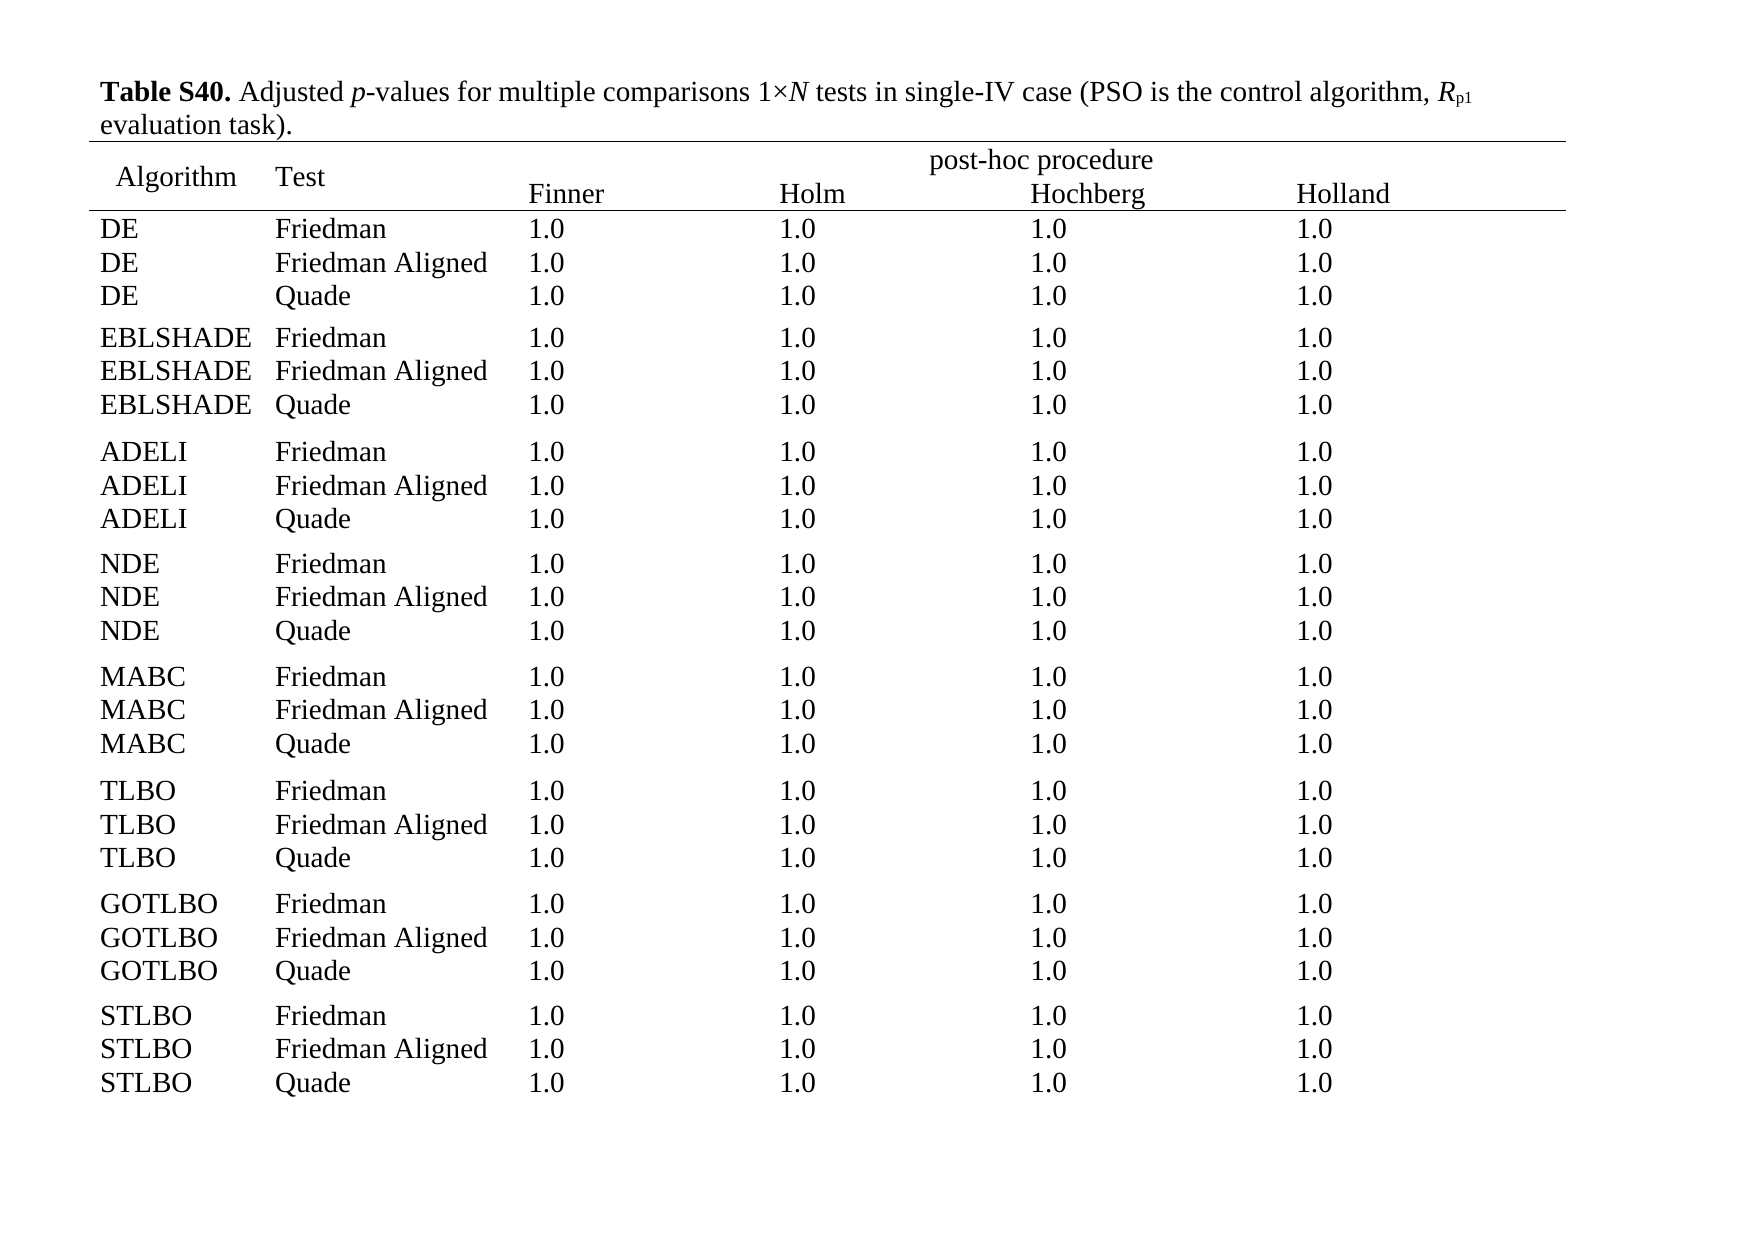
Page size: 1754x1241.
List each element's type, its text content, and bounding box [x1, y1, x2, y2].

table_cell GOTLBO [89, 886, 263, 920]
table_cell 1.0 [768, 501, 1019, 546]
table_cell 1.0 [768, 211, 1019, 245]
table_cell 1.0 [517, 953, 768, 998]
table_cell 1.0 [768, 245, 1019, 278]
table_cell 1.0 [768, 353, 1019, 387]
table_cell 1.0 [768, 434, 1019, 468]
table_cell Friedman [264, 998, 517, 1031]
table_cell 1.0 [768, 320, 1019, 353]
table_cell Friedman [264, 211, 517, 245]
table_cell 1.0 [1285, 920, 1566, 953]
table_cell 1.0 [1019, 278, 1285, 320]
table_cell 1.0 [1285, 320, 1566, 353]
table_cell 1.0 [517, 546, 768, 579]
table_cell 1.0 [1019, 245, 1285, 278]
table_cell NDE [89, 613, 263, 659]
table_cell NDE [89, 546, 263, 579]
table_cell Test [264, 142, 517, 210]
table_cell 1.0 [517, 434, 768, 468]
table_cell 1.0 [1019, 693, 1285, 726]
table_cell 1.0 [1285, 387, 1566, 434]
table_cell 1.0 [768, 613, 1019, 659]
table_cell 1.0 [1019, 840, 1285, 886]
table_cell 1.0 [517, 320, 768, 353]
table_cell 1.0 [1285, 659, 1566, 692]
table_cell Friedman [264, 546, 517, 579]
table_cell 1.0 [1019, 387, 1285, 434]
table_cell 1.0 [768, 773, 1019, 807]
table_cell 1.0 [1019, 1031, 1285, 1065]
table_cell 1.0 [768, 1031, 1019, 1065]
table_cell Holm [768, 176, 1019, 210]
table_cell 1.0 [1285, 468, 1566, 501]
table_cell 1.0 [1019, 320, 1285, 353]
table_cell Friedman [264, 659, 517, 692]
table_cell 1.0 [517, 211, 768, 245]
table_cell 1.0 [1019, 613, 1285, 659]
table_cell NDE [89, 579, 263, 613]
table_cell 1.0 [768, 278, 1019, 320]
table_cell 1.0 [517, 579, 768, 613]
table_cell 1.0 [1019, 659, 1285, 692]
table_cell 1.0 [1019, 353, 1285, 387]
table_cell 1.0 [768, 579, 1019, 613]
table_cell 1.0 [1285, 693, 1566, 726]
table_cell 1.0 [768, 693, 1019, 726]
table_cell MABC [89, 693, 263, 726]
table_cell 1.0 [517, 387, 768, 434]
table_cell 1.0 [1019, 886, 1285, 920]
table_cell 1.0 [517, 998, 768, 1031]
table_cell 1.0 [1285, 579, 1566, 613]
table_cell TLBO [89, 840, 263, 886]
table_cell STLBO [89, 1031, 263, 1065]
table_cell Friedman [264, 434, 517, 468]
table_cell 1.0 [1019, 773, 1285, 807]
table_cell 1.0 [768, 1065, 1019, 1111]
table_cell post-hoc procedure [517, 142, 1566, 176]
table_cell 1.0 [1285, 434, 1566, 468]
table_cell 1.0 [1285, 726, 1566, 773]
table_cell 1.0 [1019, 726, 1285, 773]
table_cell TLBO [89, 807, 263, 840]
table_cell 1.0 [1285, 613, 1566, 659]
table_cell Friedman Aligned [264, 1031, 517, 1065]
table_cell 1.0 [1285, 773, 1566, 807]
table_cell Friedman [264, 320, 517, 353]
table_cell 1.0 [768, 726, 1019, 773]
table_cell Quade [264, 1065, 517, 1111]
table_cell Friedman [264, 886, 517, 920]
table_cell Quade [264, 953, 517, 998]
table_cell EBLSHADE [89, 353, 263, 387]
table_cell 1.0 [1019, 953, 1285, 998]
table_cell 1.0 [1019, 920, 1285, 953]
table_header Table S40. Adjusted p-values for multiple comparisons 1×N tests in single-IV case (PSO is the control algorithm, Rp1 evaluation task). [89, 74, 1566, 141]
table_cell 1.0 [517, 920, 768, 953]
table_cell 1.0 [1285, 953, 1566, 998]
table_cell GOTLBO [89, 920, 263, 953]
table_cell STLBO [89, 1065, 263, 1111]
table_cell 1.0 [1285, 353, 1566, 387]
table_cell Quade [264, 613, 517, 659]
table_cell 1.0 [768, 953, 1019, 998]
table_cell 1.0 [1285, 1031, 1566, 1065]
table_cell 1.0 [768, 886, 1019, 920]
table_cell 1.0 [1019, 211, 1285, 245]
table_cell Quade [264, 278, 517, 320]
table_cell ADELI [89, 468, 263, 501]
table_cell 1.0 [1285, 211, 1566, 245]
table_cell 1.0 [1285, 245, 1566, 278]
table_cell 1.0 [1019, 501, 1285, 546]
table_cell 1.0 [1019, 546, 1285, 579]
table_cell 1.0 [517, 468, 768, 501]
table_cell 1.0 [1019, 468, 1285, 501]
table_cell 1.0 [517, 501, 768, 546]
table_cell 1.0 [768, 659, 1019, 692]
table_cell 1.0 [517, 807, 768, 840]
table_cell DE [89, 245, 263, 278]
table_cell TLBO [89, 773, 263, 807]
table_cell Finner [517, 176, 768, 210]
table_cell Friedman [264, 773, 517, 807]
table_cell Algorithm [89, 142, 263, 210]
table_cell 1.0 [517, 1031, 768, 1065]
table_cell 1.0 [517, 726, 768, 773]
table_cell 1.0 [517, 886, 768, 920]
table_cell 1.0 [517, 353, 768, 387]
table_cell 1.0 [517, 613, 768, 659]
table_cell Friedman Aligned [264, 693, 517, 726]
table_cell Friedman Aligned [264, 807, 517, 840]
table_cell 1.0 [768, 840, 1019, 886]
table_cell 1.0 [1285, 501, 1566, 546]
table_cell DE [89, 278, 263, 320]
table_cell Quade [264, 501, 517, 546]
table_cell 1.0 [1285, 278, 1566, 320]
table_cell 1.0 [1019, 807, 1285, 840]
table_cell 1.0 [768, 807, 1019, 840]
table_cell MABC [89, 659, 263, 692]
table_cell 1.0 [768, 920, 1019, 953]
table_cell 1.0 [1285, 840, 1566, 886]
table_cell EBLSHADE [89, 320, 263, 353]
table_cell 1.0 [1019, 998, 1285, 1031]
table_cell 1.0 [517, 1065, 768, 1111]
table_cell Friedman Aligned [264, 468, 517, 501]
table_cell GOTLBO [89, 953, 263, 998]
table_cell 1.0 [1019, 579, 1285, 613]
table_cell 1.0 [768, 387, 1019, 434]
table_cell 1.0 [768, 546, 1019, 579]
table_cell 1.0 [517, 840, 768, 886]
table_cell ADELI [89, 501, 263, 546]
table_cell 1.0 [1285, 807, 1566, 840]
table_cell MABC [89, 726, 263, 773]
table_cell 1.0 [517, 278, 768, 320]
table_cell DE [89, 211, 263, 245]
table_cell Holland [1285, 176, 1566, 210]
table_cell ADELI [89, 434, 263, 468]
table_cell 1.0 [768, 998, 1019, 1031]
table_cell 1.0 [1019, 434, 1285, 468]
table_cell 1.0 [1285, 998, 1566, 1031]
table_cell 1.0 [768, 468, 1019, 501]
table_cell Friedman Aligned [264, 579, 517, 613]
table_cell Friedman Aligned [264, 353, 517, 387]
table_cell 1.0 [517, 659, 768, 692]
table_cell Friedman Aligned [264, 245, 517, 278]
table_cell 1.0 [1285, 886, 1566, 920]
table_cell Quade [264, 726, 517, 773]
table_cell 1.0 [517, 773, 768, 807]
table_cell Friedman Aligned [264, 920, 517, 953]
table_cell EBLSHADE [89, 387, 263, 434]
table_cell 1.0 [517, 245, 768, 278]
table_cell STLBO [89, 998, 263, 1031]
table_cell Quade [264, 387, 517, 434]
table_cell 1.0 [1019, 1065, 1285, 1111]
table_cell 1.0 [1285, 1065, 1566, 1111]
table_cell 1.0 [1285, 546, 1566, 579]
table_cell Quade [264, 840, 517, 886]
table_cell Hochberg [1019, 176, 1285, 210]
table_cell 1.0 [517, 693, 768, 726]
